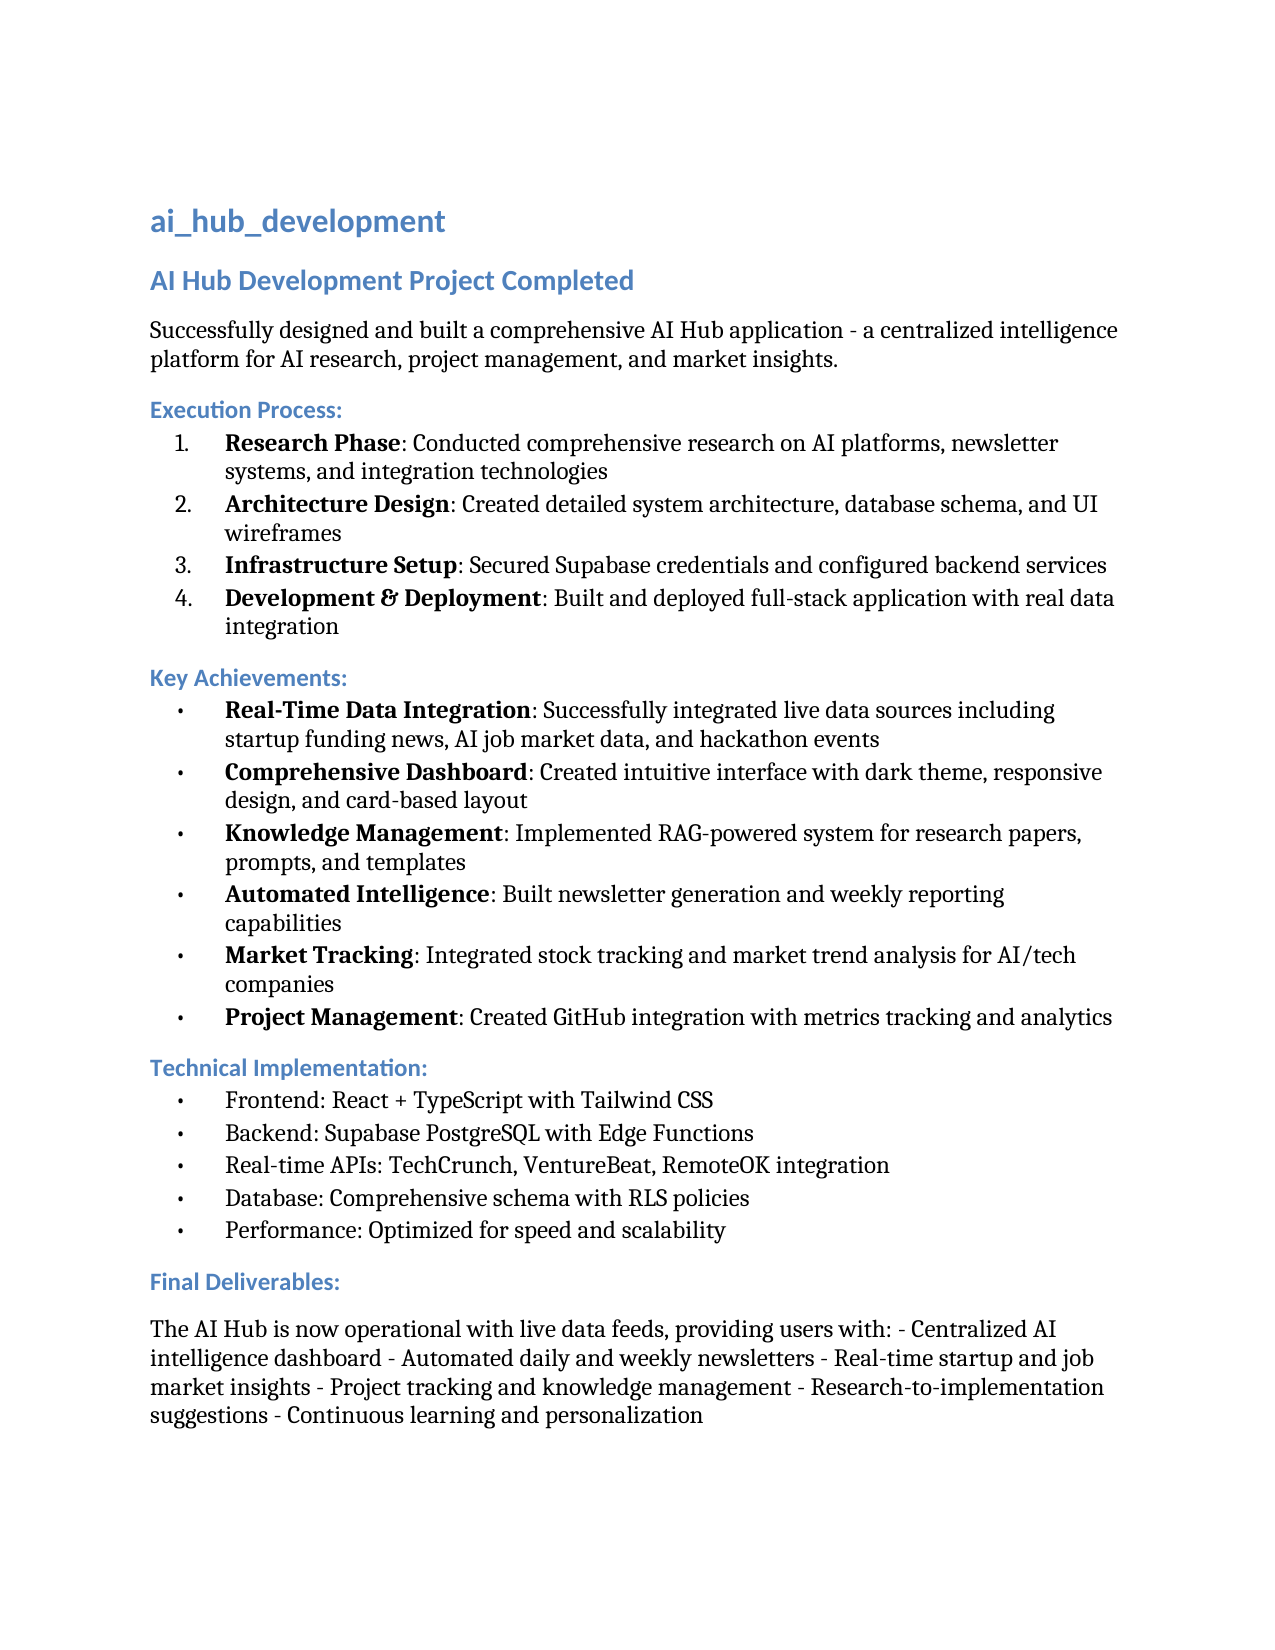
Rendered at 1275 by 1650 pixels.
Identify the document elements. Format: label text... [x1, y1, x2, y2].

list Research Phase: Conducted comprehensive research on AI platforms, newsletter systems, and integration technologies [175, 428, 1125, 486]
list Market Tracking: Integrated stock tracking and market trend analysis for AI/tech companies [175, 941, 1125, 999]
list Real-time APIs: TechCrunch, VentureBeat, RemoteOK integration [175, 1151, 1125, 1180]
text The AI Hub is now operational with live data feeds, providing users with: - Centralized AI intelligence dashboard - Automated daily and weekly newsletters - Real-time startup and job market insights - Project tracking and knowledge management - Research-to-implementation suggestions - Continuous learning and personalization [150, 1315, 1125, 1430]
list Performance: Optimized for speed and scalability [175, 1216, 1125, 1245]
list Real-Time Data Integration: Successfully integrated live data sources including startup funding news, AI job market data, and hackathon events [175, 696, 1125, 754]
list Database: Comprehensive schema with RLS policies [175, 1184, 1125, 1212]
subtitle Technical Implementation: [150, 1052, 1125, 1082]
list Automated Intelligence: Built newsletter generation and weekly reporting capabilities [175, 880, 1125, 937]
text Successfully designed and built a comprehensive AI Hub application - a centralized intelligence platform for AI research, project management, and market insights. [150, 316, 1125, 373]
subtitle Final Deliverables: [150, 1266, 1125, 1296]
subtitle ai_hub_development [150, 200, 1125, 241]
subtitle Key Achievements: [150, 662, 1125, 692]
list Comprehensive Dashboard: Created intuitive interface with dark theme, responsive design, and card-based layout [175, 757, 1125, 815]
list Project Management: Created GitHub integration with metrics tracking and analytics [175, 1002, 1125, 1031]
list Knowledge Management: Implemented RAG-powered system for research papers, prompts, and templates [175, 819, 1125, 876]
list Architecture Design: Created detailed system architecture, database schema, and UI wireframes [175, 490, 1125, 547]
subtitle AI Hub Development Project Completed [150, 262, 1125, 297]
list Infrastructure Setup: Secured Supabase credentials and configured backend services [175, 551, 1125, 580]
list Frontend: React + TypeScript with Tailwind CSS [175, 1086, 1125, 1115]
list Development & Deployment: Built and deployed full-stack application with real data integration [175, 583, 1125, 641]
subtitle Execution Process: [150, 394, 1125, 425]
list Backend: Supabase PostgreSQL with Edge Functions [175, 1119, 1125, 1147]
